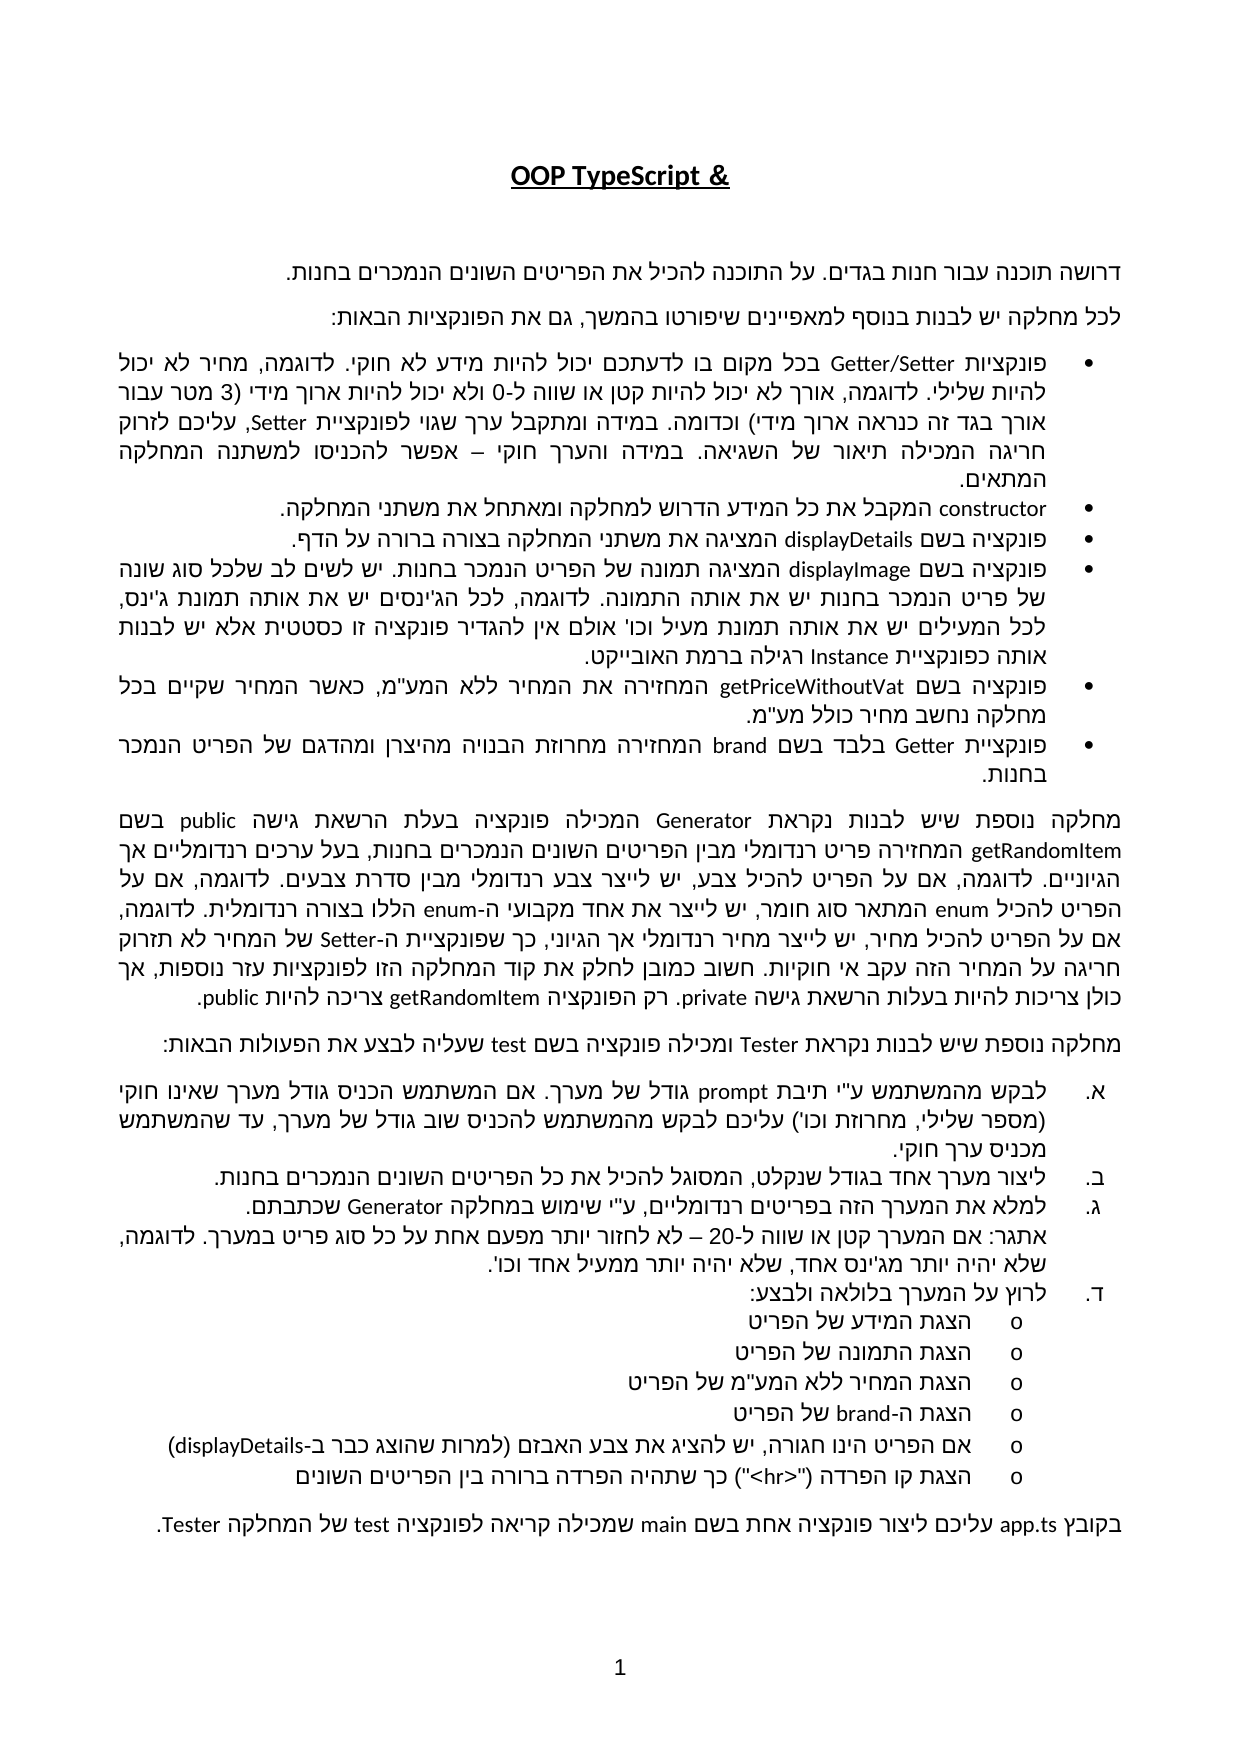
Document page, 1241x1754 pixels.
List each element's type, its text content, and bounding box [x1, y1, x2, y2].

list לבקש מהמשתמש ע"י תיבת prompt גודל של מערך. אם המשתמש הכניס גודל מערך שאינו חוקי (מספר שלילי, מחרוזת וכו') עליכם לבקש מהמשתמש להכניס שוב גודל של מערך, עד שהמשתמש מכניס ערך חוקי. [118, 1077, 1085, 1162]
text מחלקה נוספת שיש לבנות נקראת Generator המכילה פונקציה בעלת הרשאת גישה public בשם getRandomItem המחזירה פריט רנדומלי מבין הפריטים השונים הנמכרים בחנות, בעל ערכים רנדומליים אך הגיוניים. לדוגמה, אם על הפריט להכיל צבע, יש לייצר צבע רנדומלי מבין סדרת צבעים. לדוגמה, אם על הפריט להכיל enum המתאר סוג חומר, יש לייצר את אחד מקבועי ה-enum הללו בצורה רנדומלית. לדוגמה, אם על הפריט להכיל מחיר, יש לייצר מחיר רנדומלי אך הגיוני, כך שפונקציית ה-Setter של המחיר לא תזרוק חריגה על המחיר הזה עקב אי חוקיות. חשוב כמובן לחלק את קוד המחלקה הזו לפונקציות עזר נוספות, אך כולן צריכות להיות בעלות הרשאת גישה private. רק הפונקציה getRandomItem צריכה להיות public. [118, 806, 1122, 1011]
list constructor המקבל את כל המידע הדרוש למחלקה ומאתחל את משתני המחלקה. [118, 494, 1085, 523]
text מחלקה נוספת שיש לבנות נקראת Tester ומכילה פונקציה בשם test שעליה לבצע את הפעולות הבאות: [118, 1030, 1122, 1058]
text לכל מחלקה יש לבנות בנוסף למאפיינים שיפורטו בהמשך, גם את הפונקציות הבאות: [118, 304, 1122, 330]
list למלא את המערך הזה בפריטים רנדומליים, ע"י שימוש במחלקה Generator שכתבתם. [118, 1192, 1085, 1221]
list הצגת המחיר ללא המע"מ של הפריט [118, 1369, 1010, 1397]
list ליצור מערך אחד בגודל שנקלט, המסוגל להכיל את כל הפריטים השונים הנמכרים בחנות. [118, 1164, 1085, 1190]
list פונקציית Getter בלבד בשם brand המחזירה מחרוזת הבנויה מהיצרן ומהדגם של הפריט הנמכר בחנות. [118, 731, 1085, 787]
list אם הפריט הינו חגורה, יש להציג את צבע האבזם (למרות שהוצג כבר ב-displayDetails) [118, 1431, 1010, 1460]
list אתגר: אם המערך קטן או שווה ל-20 – לא לחזור יותר מפעם אחת על כל סוג פריט במערך. לדוגמה, שלא יהיה יותר מג'ינס אחד, שלא יהיה יותר ממעיל אחד וכו'. [118, 1223, 1047, 1277]
list לרוץ על המערך בלולאה ולבצע: [118, 1279, 1085, 1306]
list פונקציות Getter/Setter בכל מקום בו לדעתכם יכול להיות מידע לא חוקי. לדוגמה, מחיר לא יכול להיות שלילי. לדוגמה, אורך לא יכול להיות קטן או שווה ל-0 ולא יכול להיות ארוך מידי (3 מטר עבור אורך בגד זה כנראה ארוך מידי) וכדומה. במידה ומתקבל ערך שגוי לפונקציית Setter, עליכם לזרוק חריגה המכילה תיאור של השגיאה. במידה והערך חוקי – אפשר להכניסו למשתנה המחלקה המתאים. [118, 349, 1085, 492]
list פונקציה בשם displayImage המציגה תמונה של הפריט הנמכר בחנות. יש לשים לב שלכל סוג שונה של פריט הנמכר בחנות יש את אותה התמונה. לדוגמה, לכל הג'ינסים יש את אותה תמונת ג'ינס, לכל המעילים יש את אותה תמונת מעיל וכו' אולם אין להגדיר פונקציה זו כסטטית אלא יש לבנות אותה כפונקציית Instance רגילה ברמת האובייקט. [118, 555, 1085, 670]
list פונקציה בשם getPriceWithoutVat המחזירה את המחיר ללא המע"מ, כאשר המחיר שקיים בכל מחלקה נחשב מחיר כולל מע"מ. [118, 672, 1085, 729]
text בקובץ app.ts עליכם ליצור פונקציה אחת בשם main שמכילה קריאה לפונקציה test של המחלקה Tester. [118, 1511, 1122, 1539]
list הצגת התמונה של הפריט [118, 1338, 1010, 1367]
list הצגת ה-brand של הפריט [118, 1399, 1010, 1429]
list הצגת קו הפרדה ("<hr>") כך שתהיה הפרדה ברורה בין הפריטים השונים [118, 1462, 1010, 1492]
text דרושה תוכנה עבור חנות בגדים. על התוכנה להכיל את הפריטים השונים הנמכרים בחנות. [118, 259, 1122, 285]
list הצגת המידע של הפריט [118, 1308, 1010, 1336]
list פונקציה בשם displayDetails המציגה את משתני המחלקה בצורה ברורה על הדף. [118, 525, 1085, 553]
text & OOP TypeScript [118, 157, 1122, 192]
